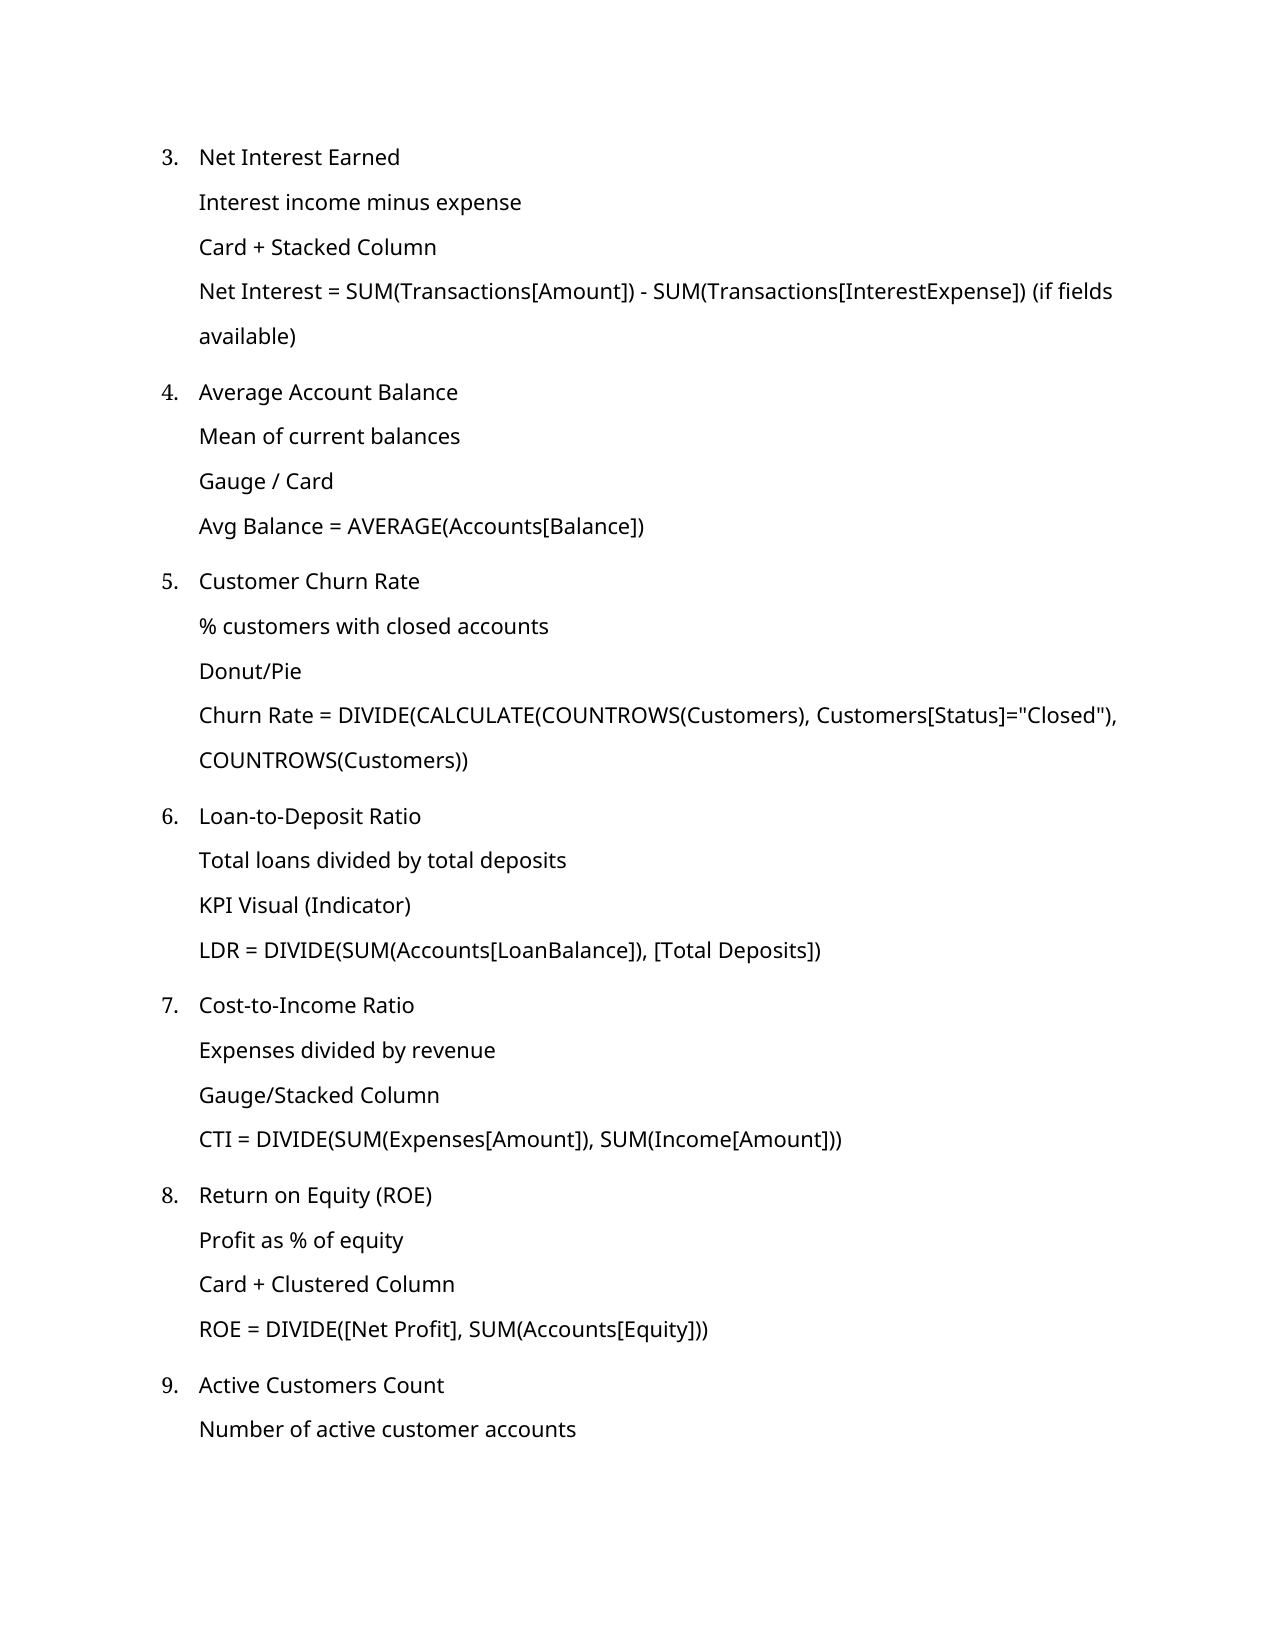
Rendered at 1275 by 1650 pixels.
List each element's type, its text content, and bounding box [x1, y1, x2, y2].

list Net Interest Earned Interest income minus expense Card + Stacked Column Net Interest = SUM(Transactions[Amount]) - SUM(Transactions[InterestExpense]) (if fields available) [161, 142, 1133, 351]
list Average Account Balance Mean of current balances Gauge / Card Avg Balance = AVERAGE(Accounts[Balance]) [161, 377, 1133, 540]
list Cost-to-Income Ratio Expenses divided by revenue Gauge/Stacked Column CTI = DIVIDE(SUM(Expenses[Amount]), SUM(Income[Amount])) [161, 990, 1133, 1154]
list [161, 1370, 1133, 1444]
list Customer Churn Rate % customers with closed accounts Donut/Pie Churn Rate = DIVIDE(CALCULATE(COUNTROWS(Customers), Customers[Status]="Closed"), COUNTROWS(Customers)) [161, 566, 1133, 775]
list Loan-to-Deposit Ratio Total loans divided by total deposits KPI Visual (Indicator) LDR = DIVIDE(SUM(Accounts[LoanBalance]), [Total Deposits]) [161, 801, 1133, 964]
list Return on Equity (ROE) Profit as % of equity Card + Clustered Column ROE = DIVIDE([Net Profit], SUM(Accounts[Equity])) [161, 1180, 1133, 1344]
